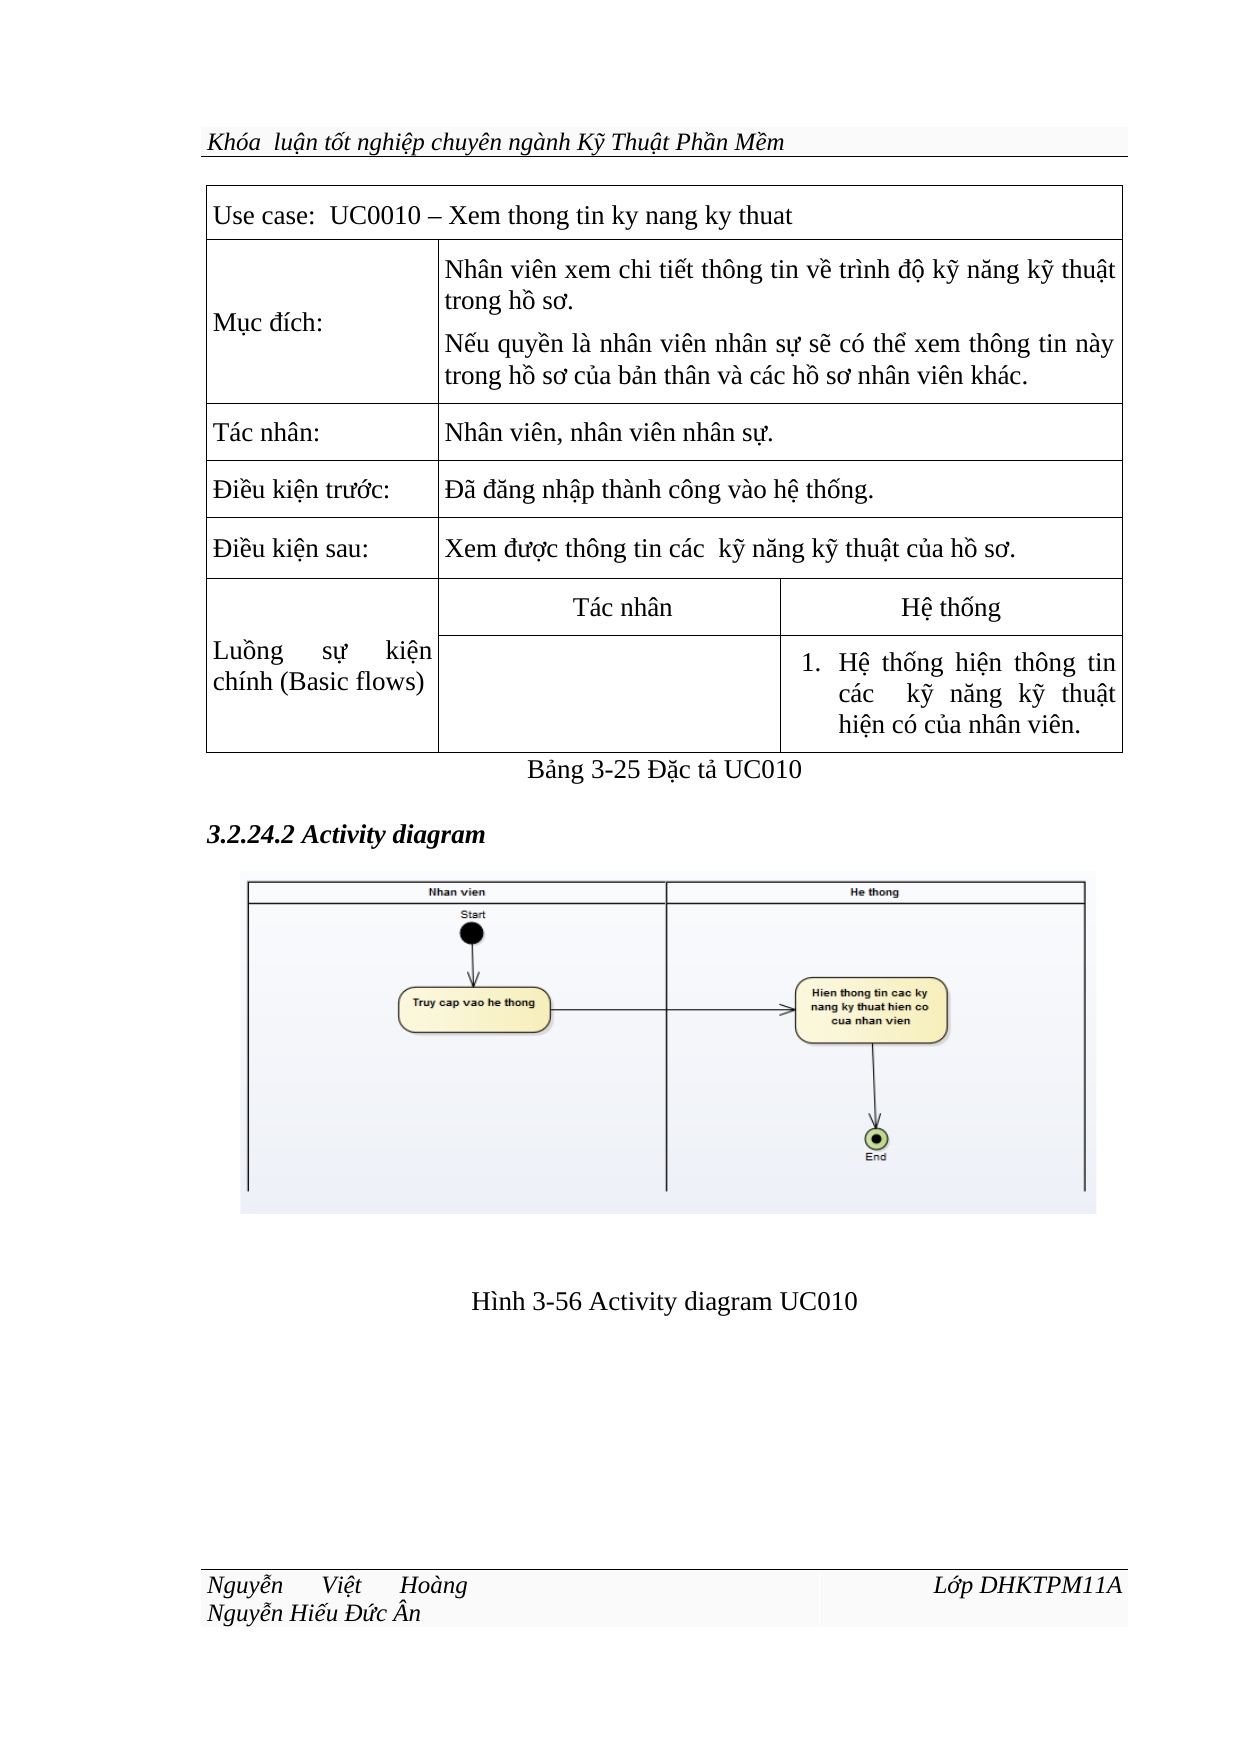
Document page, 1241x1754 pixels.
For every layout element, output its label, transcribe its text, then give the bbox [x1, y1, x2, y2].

table_cell Luồng sự kiện chính (Basic flows) [207, 579, 438, 752]
table_cell Hệ thống hiện thông tin các kỹ năng kỹ thuật hiện có của nhân viên. [781, 636, 1122, 752]
table_cell Mục đích: [207, 240, 438, 402]
table_cell Nhân viên xem chi tiết thông tin về trình độ kỹ năng kỹ thuật trong hồ sơ. Nếu quyền là nhân viên nhân sự sẽ có thể xem thông tin này trong hồ sơ của bản thân và các hồ sơ nhân viên khác. [439, 240, 1122, 402]
table_cell Xem được thông tin các kỹ năng kỹ thuật của hồ sơ. [439, 518, 1122, 577]
table_cell Điều kiện sau: [207, 518, 438, 577]
table_cell Điều kiện trước: [207, 461, 438, 517]
table_header Use case: UC0010 – Xem thong tin ky nang ky thuat [207, 186, 1122, 239]
subtitle Activity diagram [207, 818, 1122, 849]
table_cell Nhân viên, nhân viên nhân sự. [439, 404, 1122, 459]
table_cell Tác nhân [439, 579, 780, 634]
table_cell Tác nhân: [207, 404, 438, 459]
table_cell Hệ thống [781, 579, 1122, 634]
picture [240, 871, 1097, 1214]
table_cell [439, 636, 780, 752]
table_cell Đã đăng nhập thành công vào hệ thống. [439, 461, 1122, 517]
